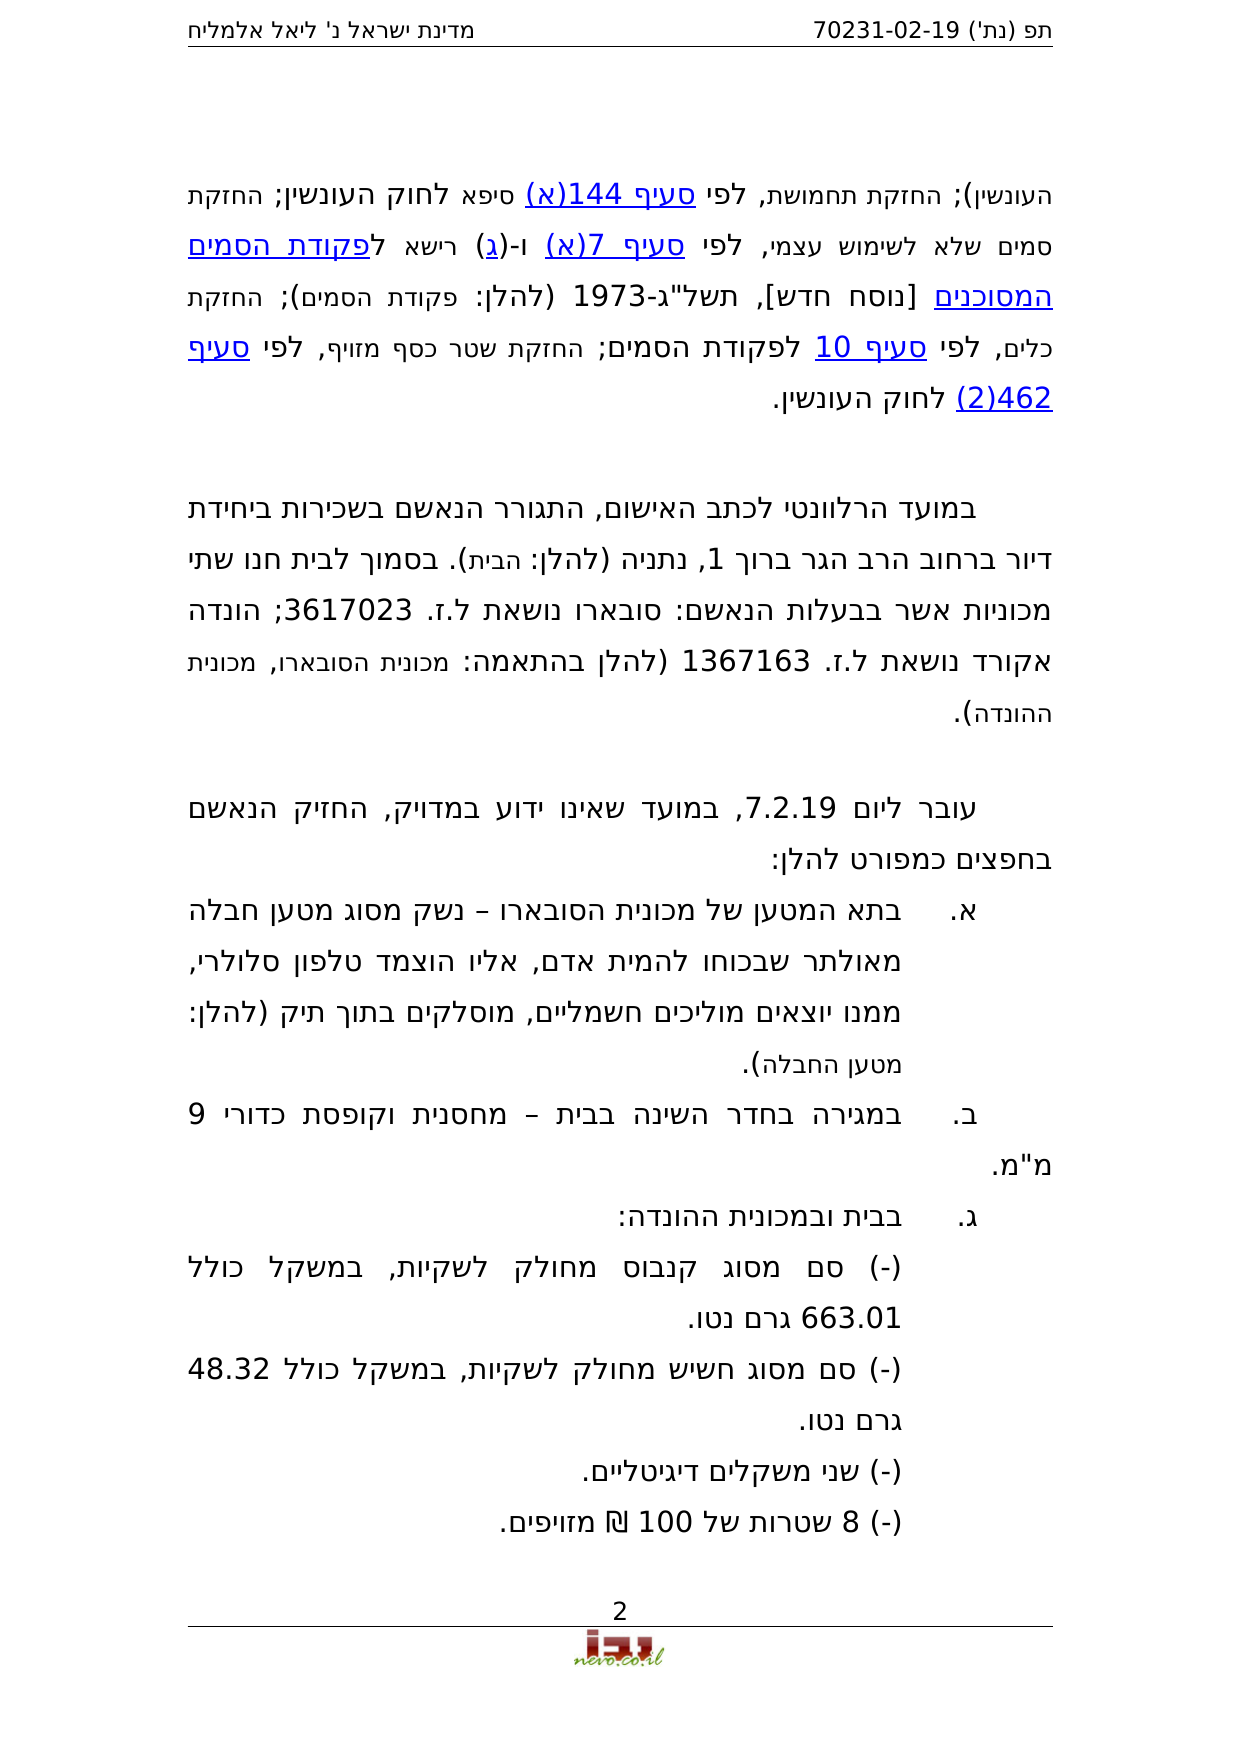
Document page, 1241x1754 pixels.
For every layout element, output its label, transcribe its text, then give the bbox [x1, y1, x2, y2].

text (-) 8 שטרות של 100 ₪ מזויפים. [187, 1505, 903, 1539]
text ג. בבית ובמכונית ההונדה: [187, 1199, 1053, 1233]
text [187, 177, 1053, 415]
picture [574, 1629, 666, 1667]
text ב. במגירה בחדר השינה בבית – מחסנית וקופסת כדורי 9 מ"מ. [187, 1097, 1053, 1182]
text במועד הרלוונטי לכתב האישום, התגורר הנאשם בשכירות ביחידת דיור ברחוב הרב הגר ברוך 1, נתניה (להלן: הבית). בסמוך לבית חנו שתי מכוניות אשר בבעלות הנאשם: סובארו נושאת ל.ז. 3617023; הונדה אקורד נושאת ל.ז. 1367163 (להלן בהתאמה: מכונית הסובארו, מכונית ההונדה). [187, 491, 1053, 729]
text עובר ליום 7.2.19, במועד שאינו ידוע במדויק, החזיק הנאשם בחפצים כמפורט להלן: [187, 792, 1053, 877]
text (-) שני משקלים דיגיטליים. [187, 1454, 903, 1488]
text (-) סם מסוג חשיש מחולק לשקיות, במשקל כולל 48.32 גרם נטו. [187, 1352, 903, 1437]
text א. בתא המטען של מכונית הסובארו – נשק מסוג מטען חבלה מאולתר שבכוחו להמית אדם, אליו הוצמד טלפון סלולרי, ממנו יוצאים מוליכים חשמליים, מוסלקים בתוך תיק (להלן: מטען החבלה). [187, 894, 978, 1080]
text (-) סם מסוג קנבוס מחולק לשקיות, במשקל כולל 663.01 גרם נטו. [187, 1250, 903, 1335]
